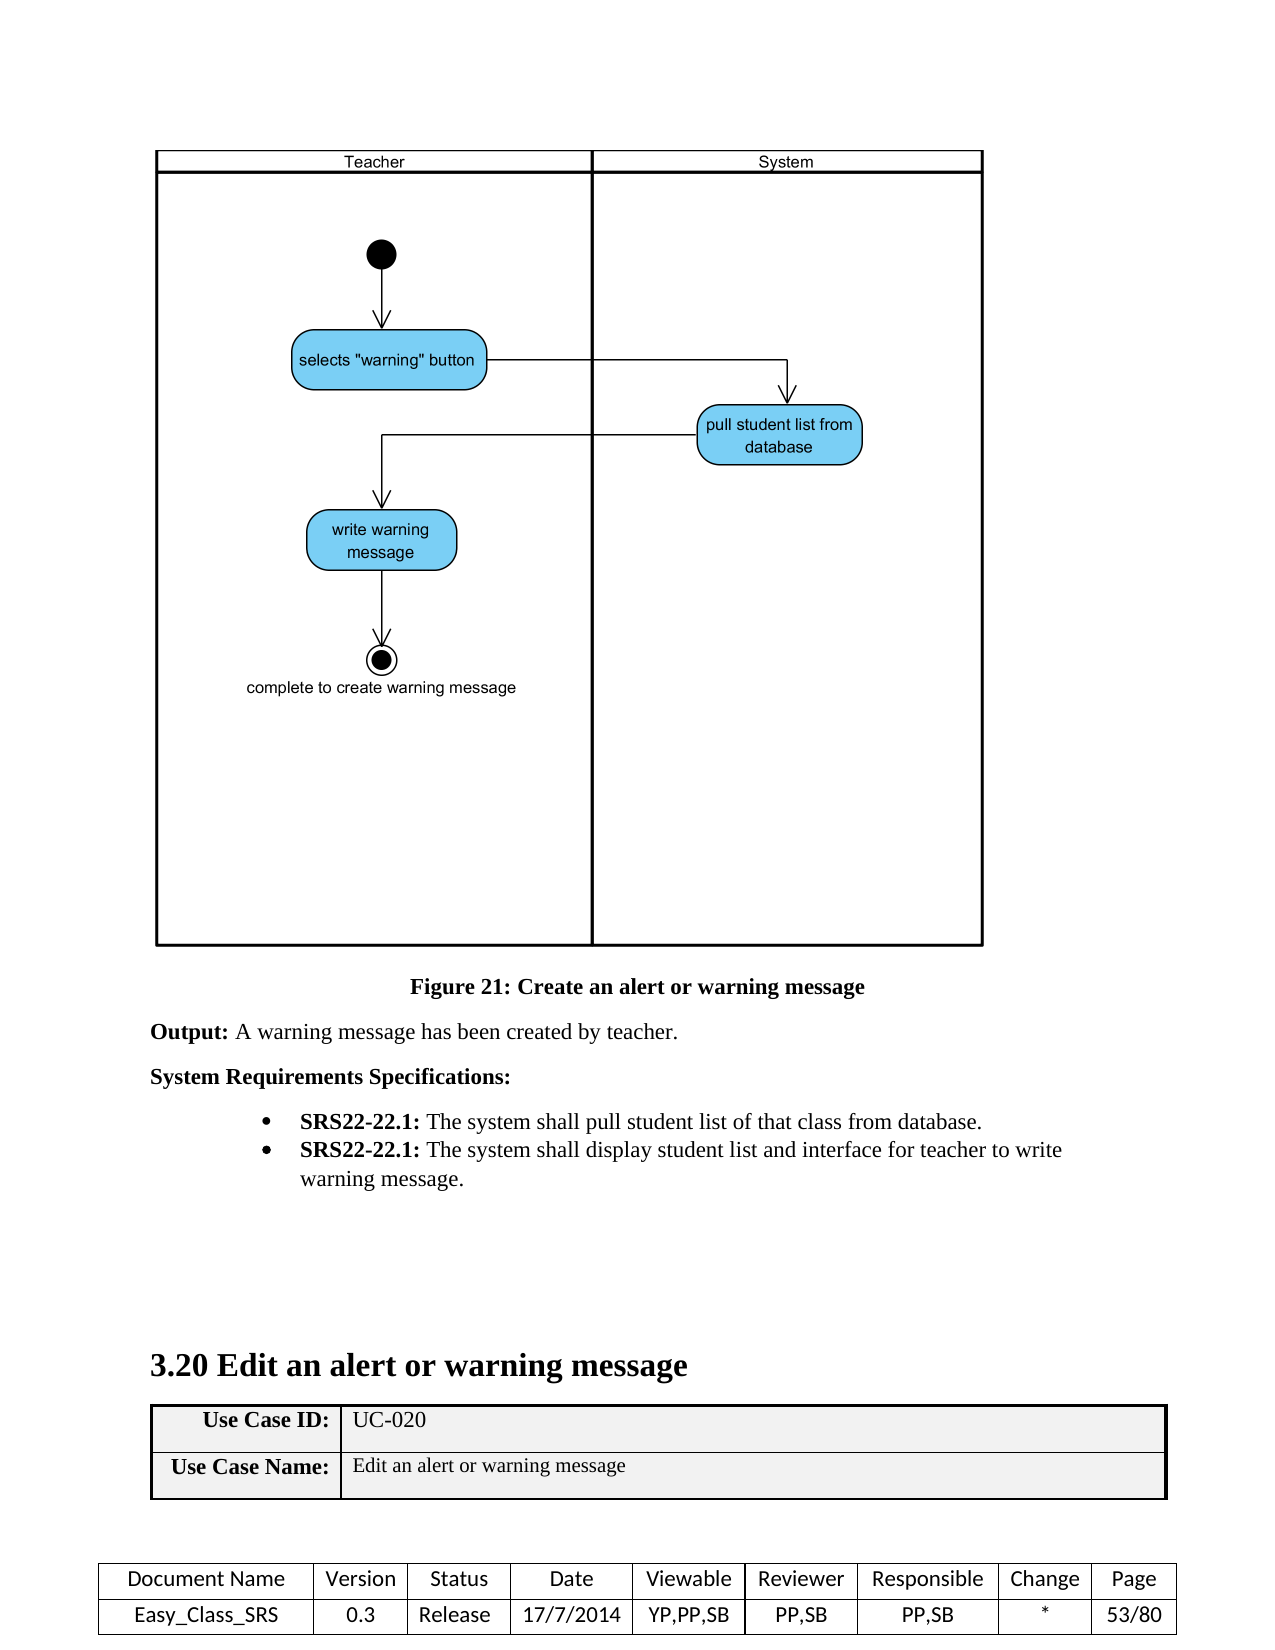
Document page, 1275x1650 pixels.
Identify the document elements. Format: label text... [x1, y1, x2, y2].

text Figure 21: Create an alert or warning message [150, 973, 1125, 999]
list SRS22-22.1: The system shall display student list and interface for teacher to write warning message. [262, 1137, 1125, 1191]
table_header Use Case ID: [153, 1407, 340, 1452]
text Output: A warning message has been created by teacher. [150, 1018, 1125, 1044]
table_cell Use Case Name: [153, 1453, 340, 1498]
text System Requirements Specifications: [150, 1063, 1125, 1089]
table_header UC-020 [342, 1407, 1164, 1452]
list SRS22-22.1: The system shall pull student list of that class from database. [262, 1108, 1125, 1134]
table_cell Edit an alert or warning message [342, 1453, 1164, 1498]
picture [150, 150, 990, 954]
text 3.20 Edit an alert or warning message [150, 1345, 1125, 1384]
